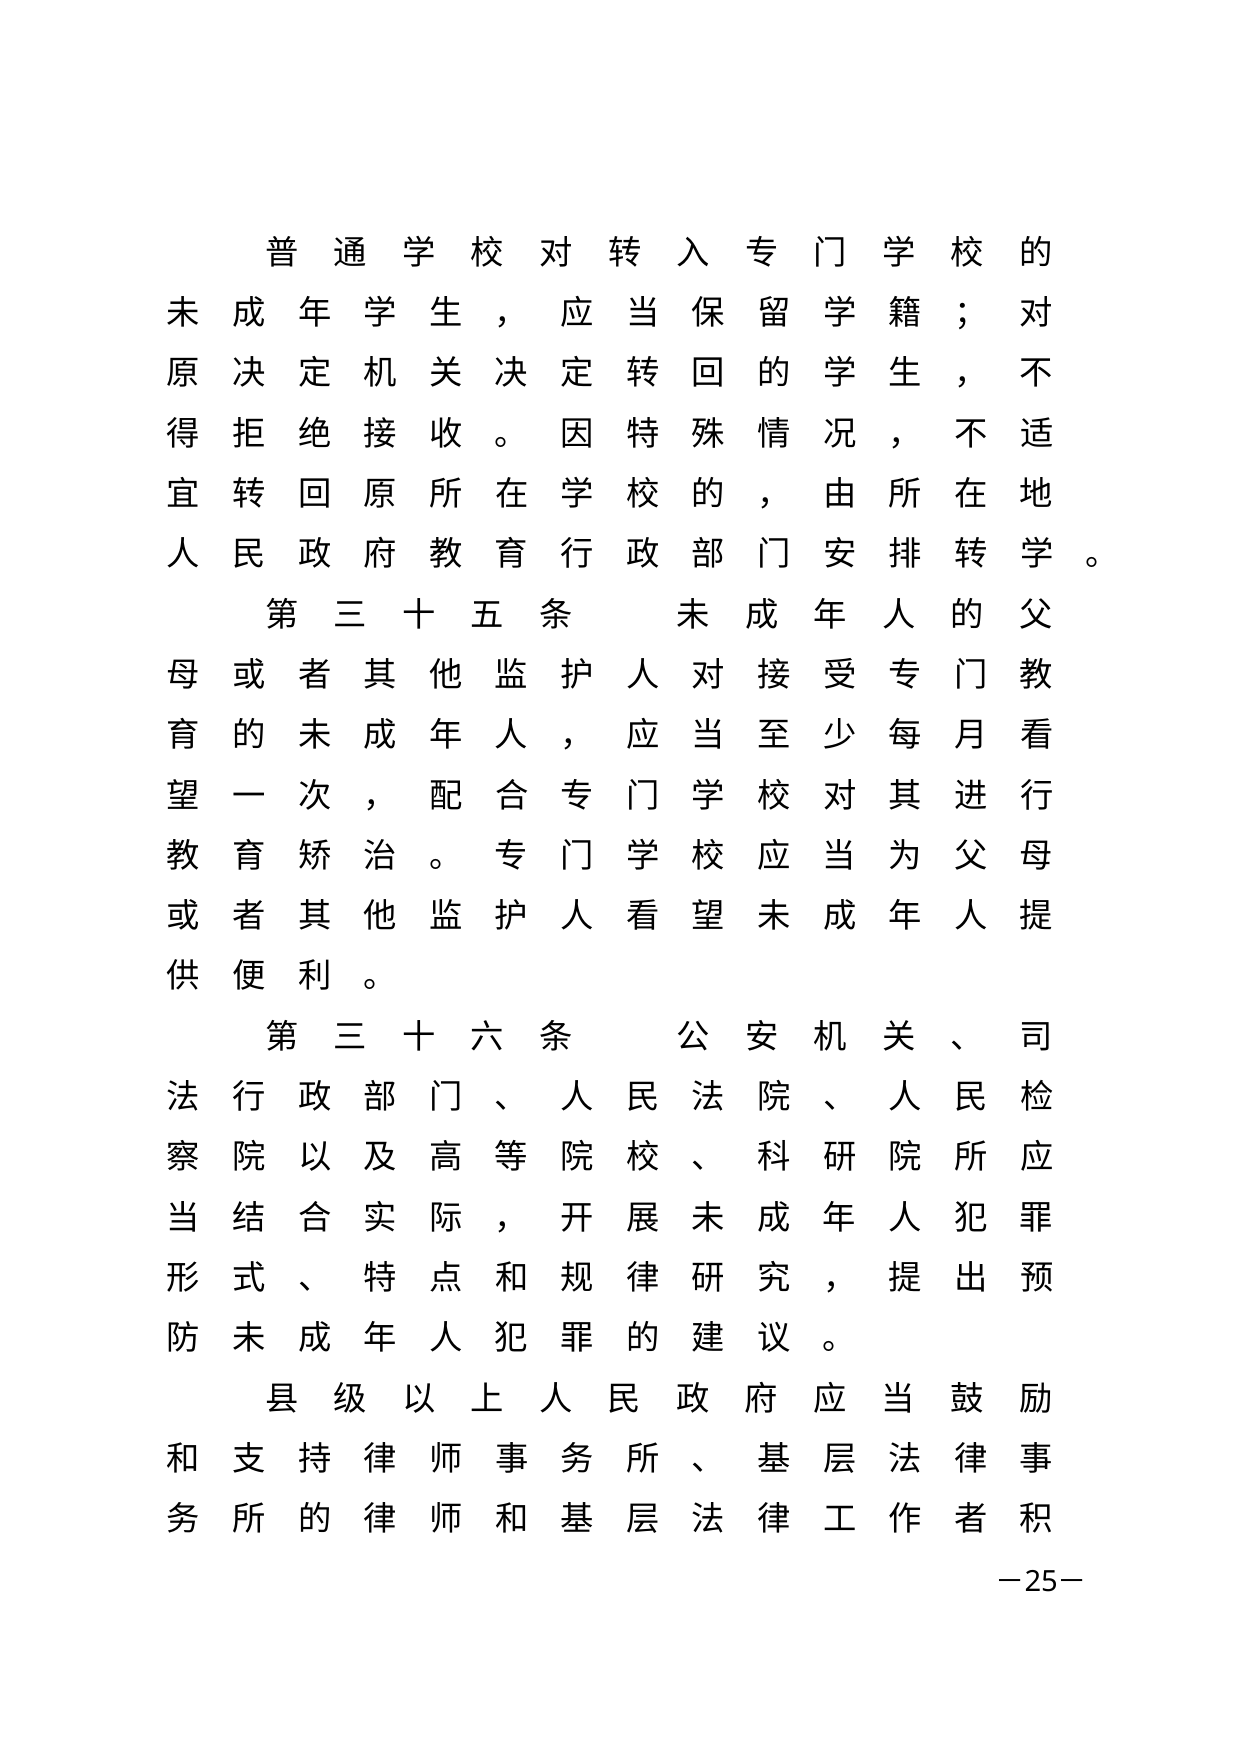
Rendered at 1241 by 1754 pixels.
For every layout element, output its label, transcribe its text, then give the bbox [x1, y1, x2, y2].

text 普通学校对转入专门学校的未成年学生，应当保留学籍；对原决定机关决定转回的学生，不得拒绝接收。因特殊情况，不适宜转回原所在学校的，由所在地人民政府教育行政部门安排转学。 [167, 219, 1085, 581]
text 第三十六条 公安机关、司法行政部门、人民法院、人民检察院以及高等院校、科研院所应当结合实际，开展未成年人犯罪形式、特点和规律研究，提出预防未成年人犯罪的建议。 [167, 1003, 1085, 1365]
text 县级以上人民政府应当鼓励和支持律师事务所、基层法律事务所的律师和基层法律工作者积极参与预防未成年人犯罪工作。 [167, 1365, 1085, 1546]
text 第三十五条 未成年人的父母或者其他监护人对接受专门教育的未成年人，应当至少每月看望一次，配合专门学校对其进行教育矫治。专门学校应当为父母或者其他监护人看望未成年人提供便利。 [167, 581, 1085, 1003]
